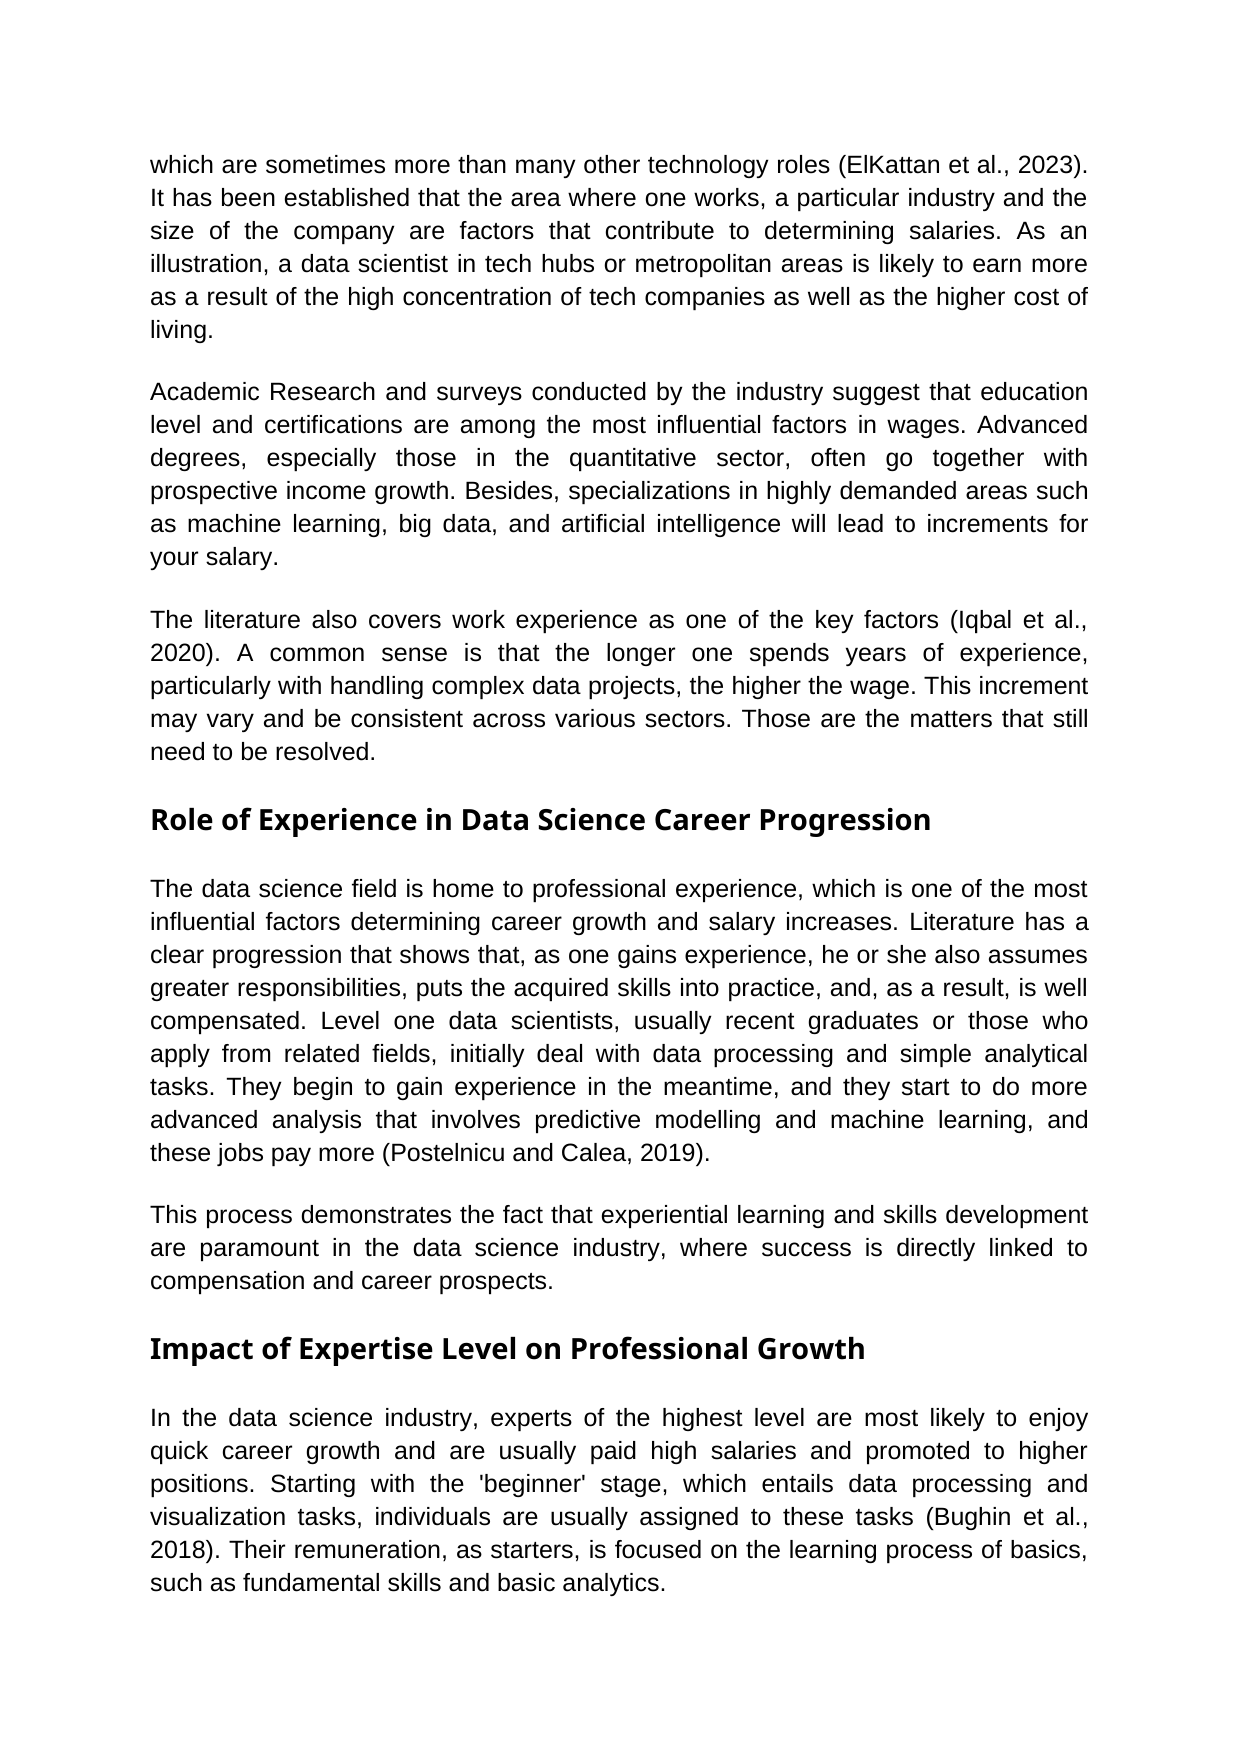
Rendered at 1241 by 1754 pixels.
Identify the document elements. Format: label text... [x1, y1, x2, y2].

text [150, 150, 1090, 344]
subtitle Role of Experience in Data Science Career Progression [150, 799, 1090, 838]
subtitle Impact of Expertise Level on Professional Growth [150, 1328, 1090, 1368]
text The data science field is home to professional experience, which is one of the most influential factors determining career growth and salary increases. Literature has a clear progression that shows that, as one gains experience, he or she also assumes greater responsibilities, puts the acquired skills into practice, and, as a result, is well compensated. Level one data scientists, usually recent graduates or those who apply from related fields, initially deal with data processing and simple analytical tasks. They begin to gain experience in the meantime, and they start to do more advanced analysis that involves predictive modelling and machine learning, and these jobs pay more (Postelnicu and Calea, 2019). [150, 874, 1090, 1167]
text The literature also covers work experience as one of the key factors (Iqbal et al., 2020). A common sense is that the longer one spends years of experience, particularly with handling complex data projects, the higher the wage. This increment may vary and be consistent across various sectors. Those are the matters that still need to be resolved. [150, 604, 1090, 765]
text This process demonstrates the fact that experiential learning and skills development are paramount in the data science industry, where success is directly linked to compensation and career prospects. Top of Form [150, 1200, 1090, 1295]
text In the data science industry, experts of the highest level are most likely to enjoy quick career growth and are usually paid high salaries and promoted to higher positions. Starting with the 'beginner' stage, which entails data processing and visualization tasks, individuals are usually assigned to these tasks (Bughin et al., 2018). Their remuneration, as starters, is focused on the learning process of basics, such as fundamental skills and basic analytics. [150, 1403, 1090, 1597]
text Academic Research and surveys conducted by the industry suggest that education level and certifications are among the most influential factors in wages. Advanced degrees, especially those in the quantitative sector, often go together with prospective income growth. Besides, specializations in highly demanded areas such as machine learning, big data, and artificial intelligence will lead to increments for your salary. [150, 377, 1090, 571]
